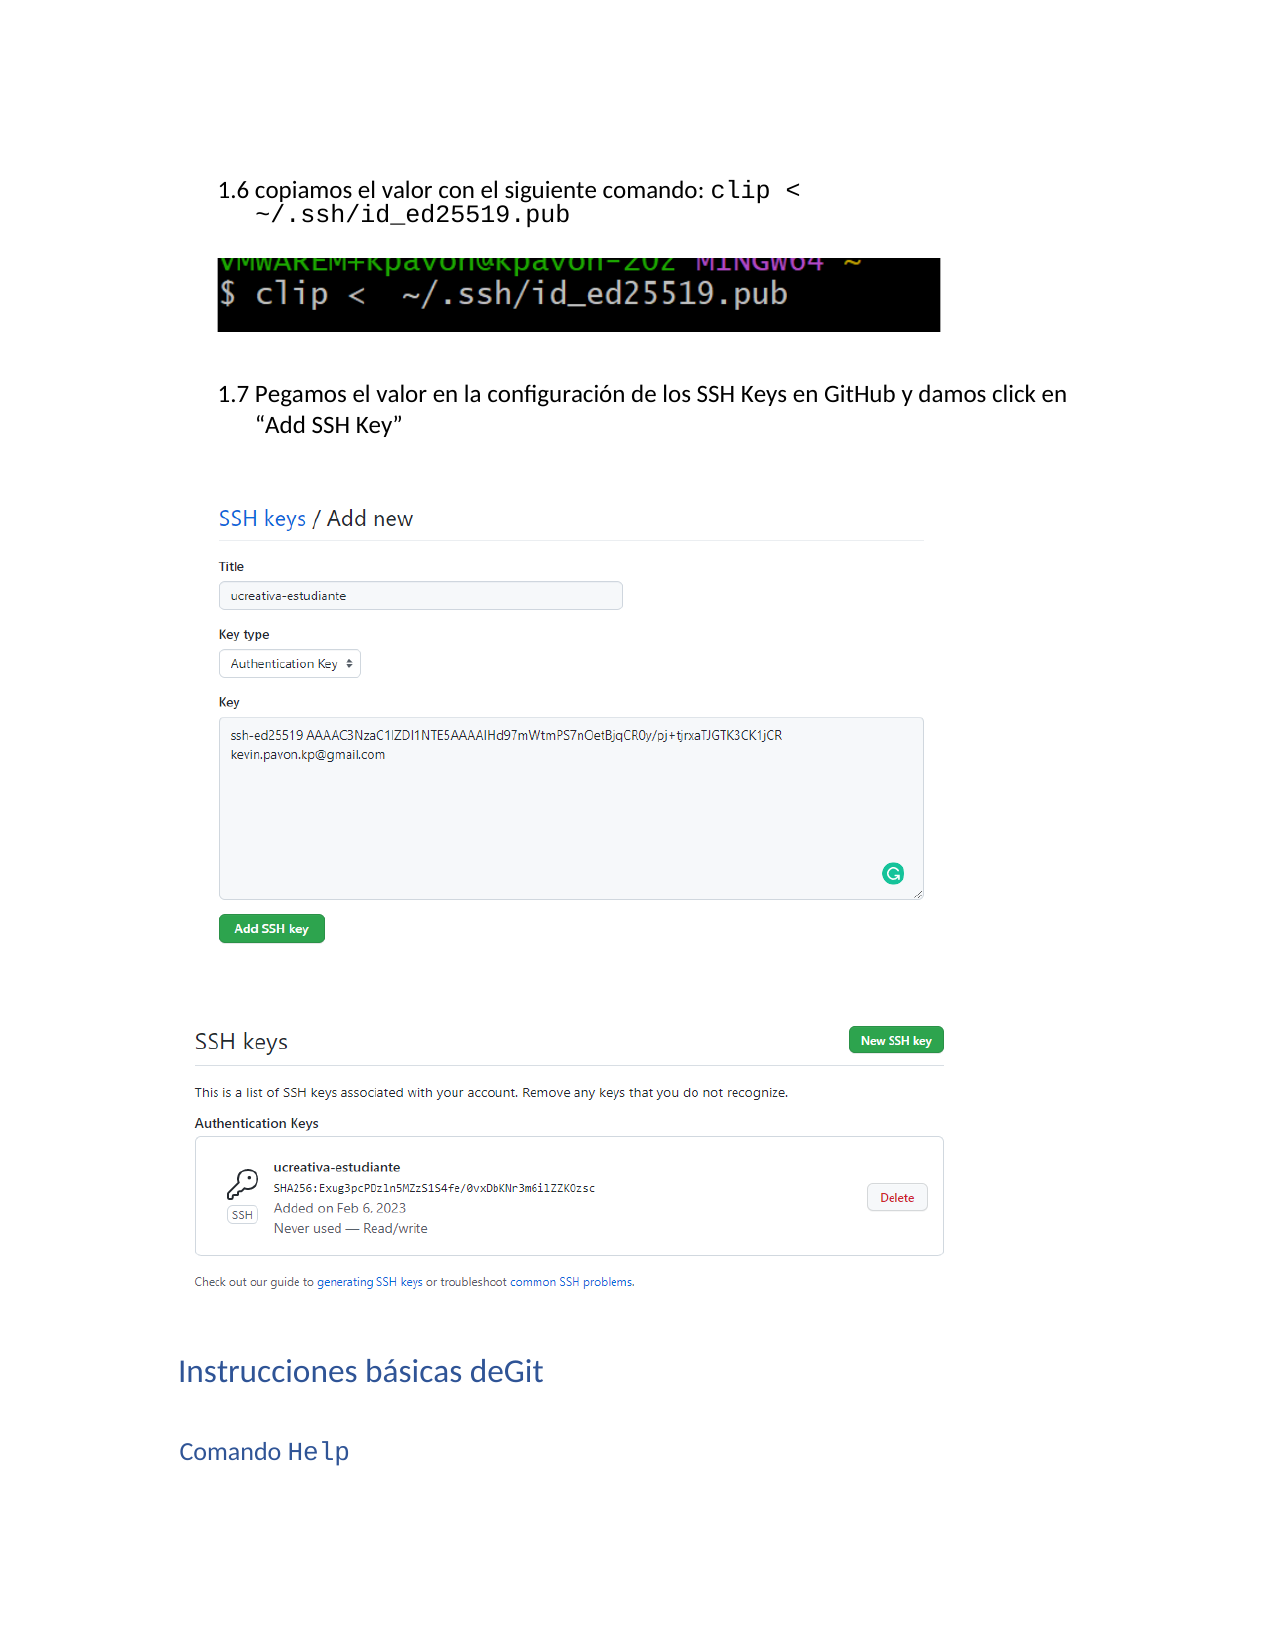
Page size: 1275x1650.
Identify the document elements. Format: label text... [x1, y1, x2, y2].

text 1.7 Pegamos el valor en la configuración de los SSH Keys en GitHub y damos click en “Add SSH Key” [217, 379, 1104, 440]
picture [177, 1007, 973, 1295]
text 1.6 copiamos el valor con el siguiente comando: clip < ~/.ssh/id_ed25519.pub [217, 175, 1114, 230]
picture [203, 474, 937, 973]
text Comando Help [179, 1435, 1176, 1468]
picture [217, 258, 941, 332]
text Instrucciones básicas deGit [178, 1350, 1176, 1391]
